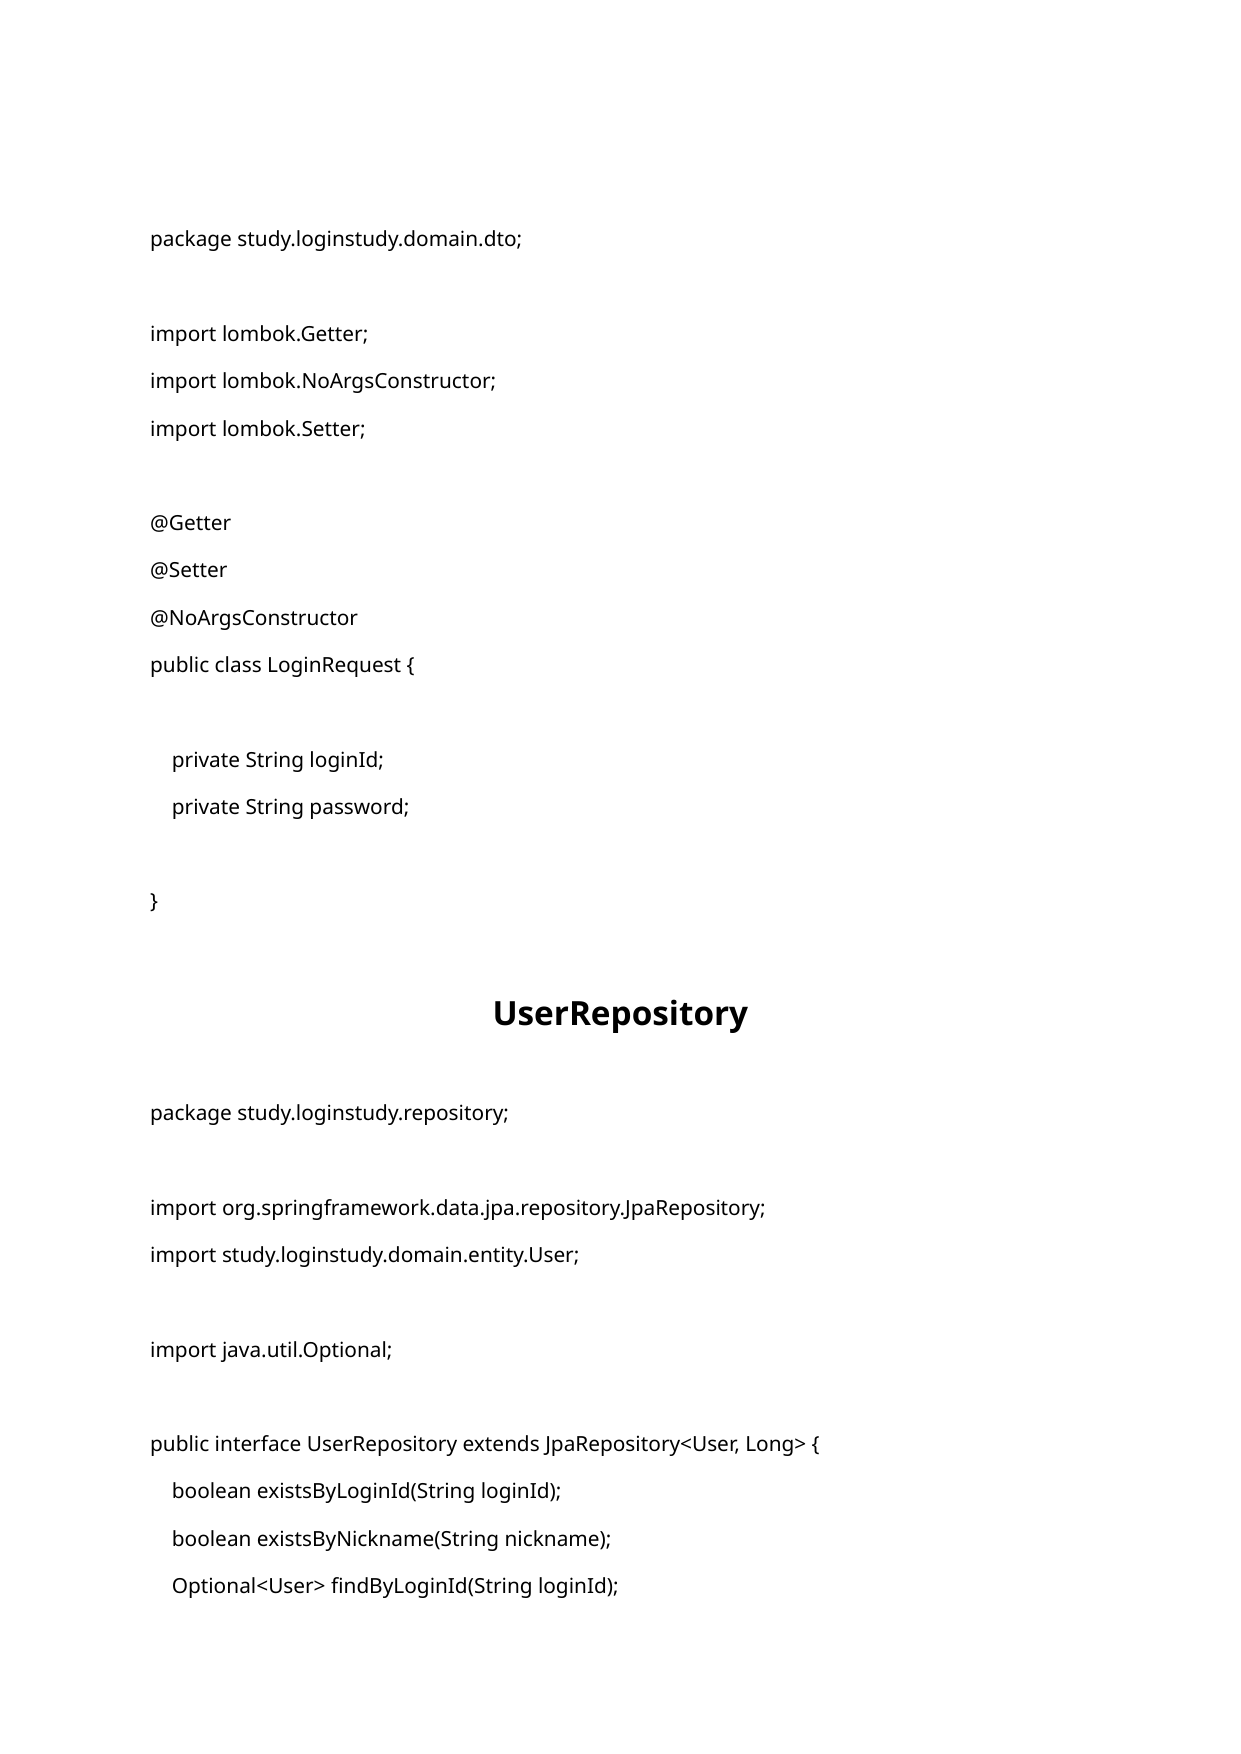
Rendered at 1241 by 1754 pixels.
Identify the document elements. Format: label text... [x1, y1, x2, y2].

text Optional<User> findByLoginId(String loginId); [150, 1571, 1090, 1599]
text import org.springframework.data.jpa.repository.JpaRepository; [150, 1193, 1090, 1221]
text @Setter [150, 556, 1090, 584]
text package study.loginstudy.repository; [150, 1098, 1090, 1127]
text import lombok.Setter; [150, 414, 1090, 442]
text boolean existsByLoginId(String loginId); [150, 1477, 1090, 1505]
text private String loginId; [150, 745, 1090, 773]
text public interface UserRepository extends JpaRepository<User, Long> { [150, 1429, 1090, 1458]
text @Getter [150, 508, 1090, 537]
text boolean existsByNickname(String nickname); [150, 1524, 1090, 1552]
text private String password; [150, 792, 1090, 820]
text import lombok.Getter; [150, 319, 1090, 347]
title UserRepository [150, 989, 1090, 1035]
text } [150, 887, 1090, 915]
text import java.util.Optional; [150, 1335, 1090, 1363]
text public class LoginRequest { [150, 650, 1090, 678]
text package study.loginstudy.domain.dto; [150, 224, 1090, 253]
text import study.loginstudy.domain.entity.User; [150, 1240, 1090, 1268]
text import lombok.NoArgsConstructor; [150, 366, 1090, 395]
text @NoArgsConstructor [150, 603, 1090, 631]
